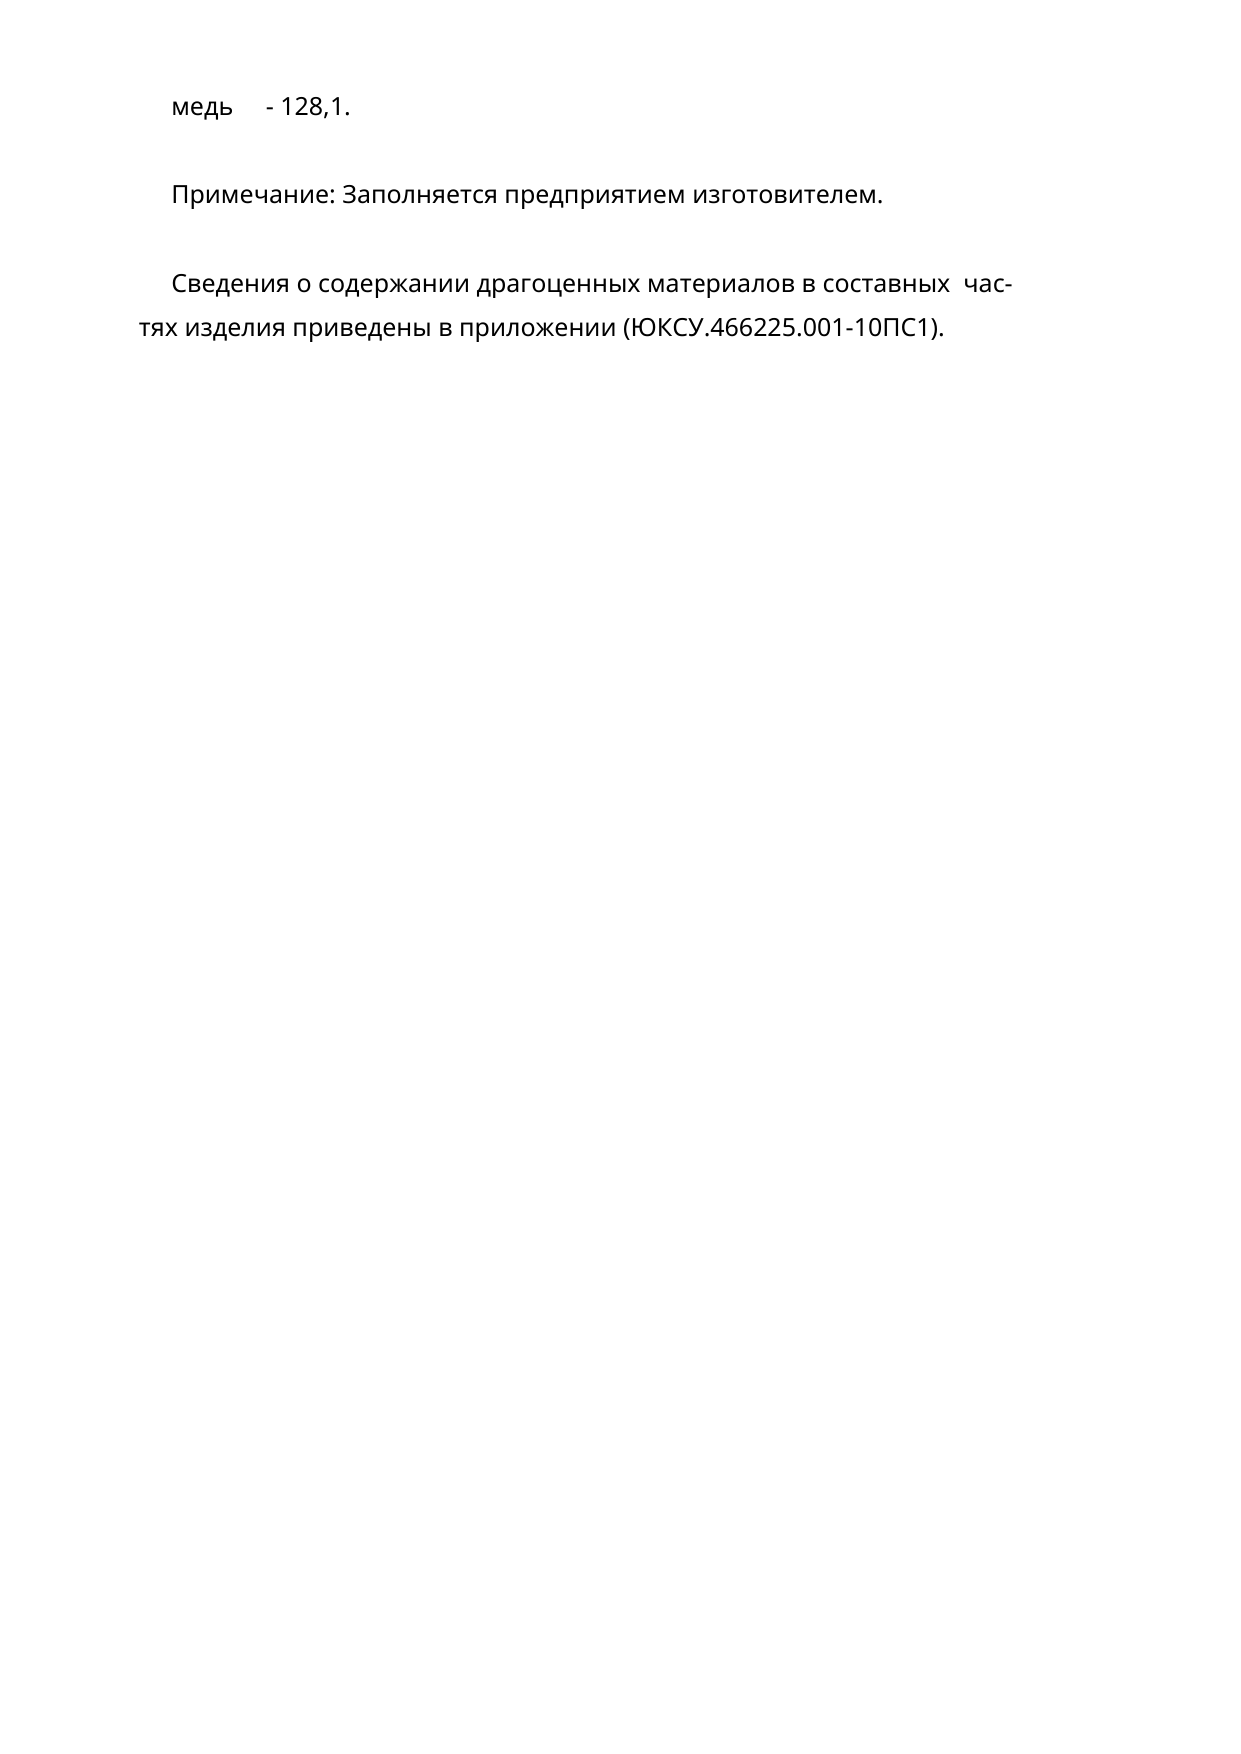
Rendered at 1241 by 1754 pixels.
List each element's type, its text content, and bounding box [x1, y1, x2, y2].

text Примечание: Заполняется предприятием изготовителем. [139, 177, 1193, 211]
text Сведения о содержании драгоценных материалов в составных час- [139, 266, 1193, 300]
text тях изделия приведены в приложении (ЮКСУ.466225.001-10ПС1). [139, 310, 1193, 344]
text медь - 128,1. [139, 89, 1193, 123]
